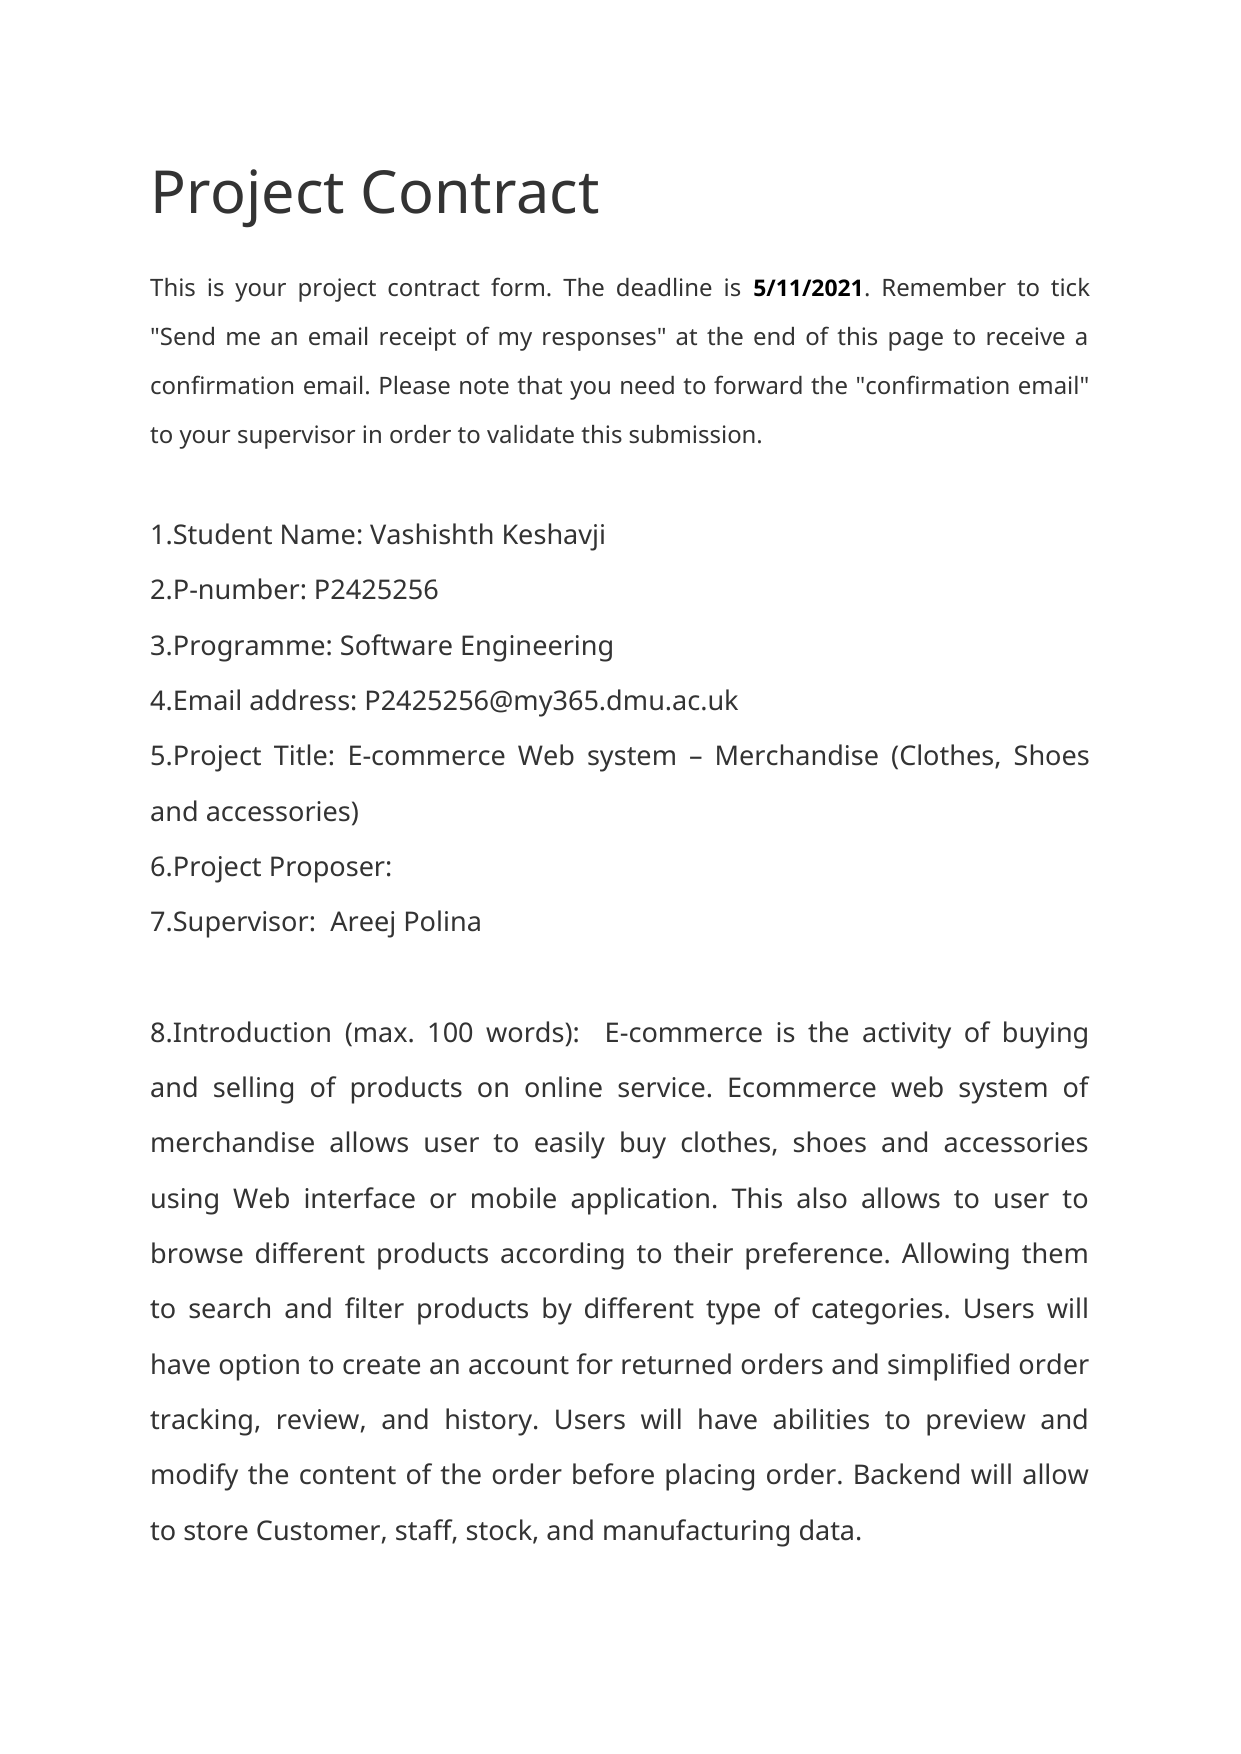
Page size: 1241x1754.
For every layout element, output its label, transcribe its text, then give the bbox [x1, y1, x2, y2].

text 7.Supervisor: Areej Polina [150, 903, 1090, 939]
text Project Contract [150, 150, 1090, 231]
text 3.Programme: Software Engineering [150, 626, 1090, 663]
text 8.Introduction (max. 100 words): E-commerce is the activity of buying and selling of products on online service. Ecommerce web system of merchandise allows user to easily buy clothes, shoes and accessories using Web interface or mobile application. This also allows to user to browse different products according to their preference. Allowing them to search and filter products by different type of categories. Users will have option to create an account for returned orders and simplified order tracking, review, and history. Users will have abilities to preview and modify the content of the order before placing order. Backend will allow to store Customer, staff, stock, and manufacturing data. [150, 1013, 1090, 1548]
text 1.Student Name: Vashishth Keshavji [150, 516, 1090, 552]
text This is your project contract form. The deadline is 5/11/2021. Remember to tick "Send me an email receipt of my responses" at the end of this page to receive a confirmation email. Please note that you need to forward the "confirmation email" to your supervisor in order to validate this submission. [150, 271, 1090, 450]
text 4.Email address: P2425256@my365.dmu.ac.uk [150, 681, 1090, 718]
text 2.P-number: P2425256 [150, 571, 1090, 608]
text 6.Project Proposer: [150, 847, 1090, 884]
text 5.Project Title: E-commerce Web system – Merchandise (Clothes, Shoes and accessories) [150, 737, 1090, 829]
